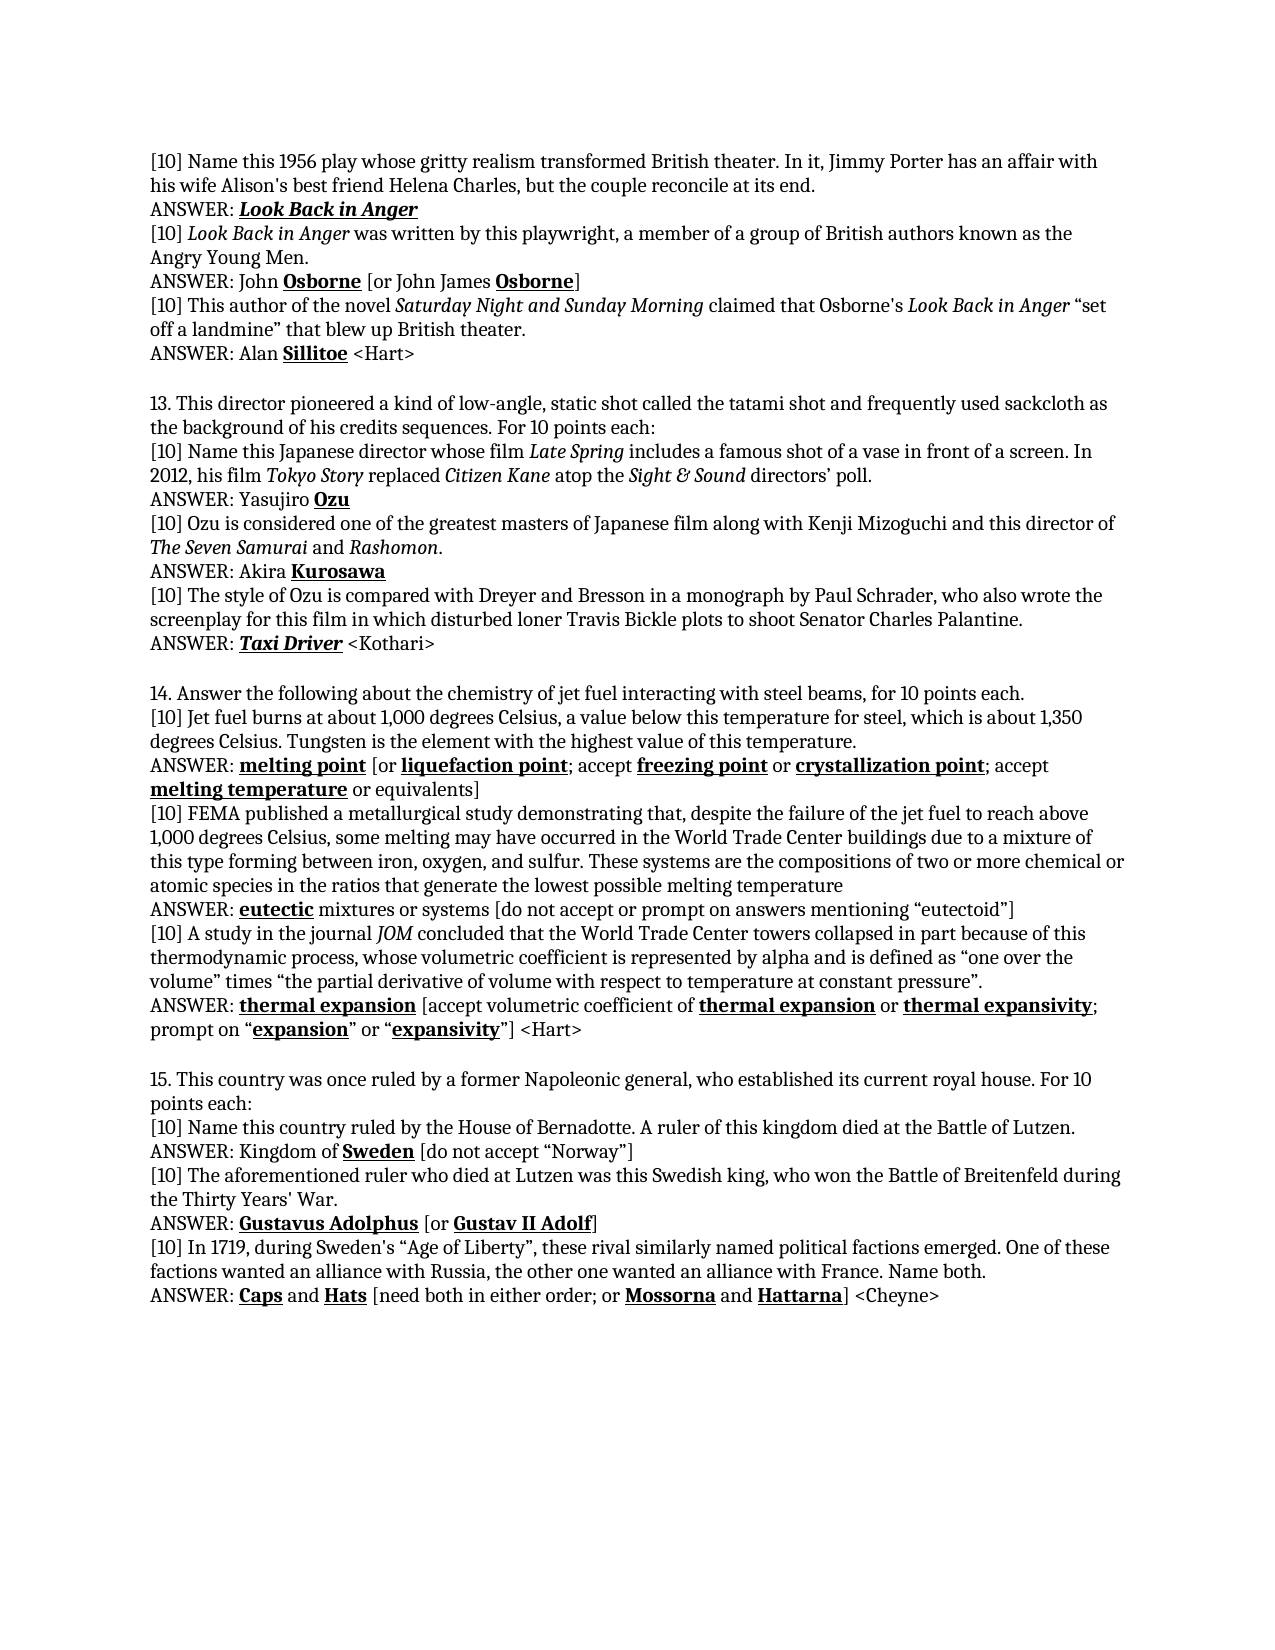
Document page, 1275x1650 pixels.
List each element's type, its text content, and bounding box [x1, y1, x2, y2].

text ANSWER: thermal expansion [accept volumetric coefficient of thermal expansion or thermal expansivity; prompt on “expansion” or “expansivity”] <Hart> [150, 993, 1125, 1041]
text ANSWER: Yasujiro Ozu [150, 488, 1125, 512]
text ANSWER: melting point [or liquefaction point; accept freezing point or crystallization point; accept melting temperature or equivalents] [150, 754, 1125, 802]
text ANSWER: eutectic mixtures or systems [do not accept or prompt on answers mentioning “eutectoid”] [150, 897, 1125, 921]
text ANSWER: Alan Sillitoe <Hart> [150, 342, 1125, 366]
text 15. This country was once ruled by a former Napoleonic general, who established its current royal house. For 10 points each: [10] Name this country ruled by the House of Bernadotte. A ruler of this kingdom died at the Battle of Lutzen. ANSWER: Kingdom of Sweden [do not accept “Norway”] [10] The aforementioned ruler who died at Lutzen was this Swedish king, who won the Battle of Breitenfeld during the Thirty Years' War. ANSWER: Gustavus Adolphus [or Gustav II Adolf] [10] In 1719, during Sweden's “Age of Liberty”, these rival similarly named political factions emerged. One of these factions wanted an alliance with Russia, the other one wanted an alliance with France. Name both. ANSWER: Caps and Hats [need both in either order; or Mossorna and Hattarna] <Cheyne> [150, 1068, 1125, 1307]
text ANSWER: Taxi Driver <Kothari> [150, 632, 1125, 656]
text 14. Answer the following about the chemistry of jet fuel interacting with steel beams, for 10 points each. [150, 682, 1125, 706]
text [10] Look Back in Anger was written by this playwright, a member of a group of British authors known as the Angry Young Men. [150, 222, 1125, 270]
text [10] Name this 1956 play whose gritty realism transformed British theater. In it, Jimmy Porter has an affair with his wife Alison's best friend Helena Charles, but the couple reconcile at its end. [150, 150, 1125, 198]
text ANSWER: John Osborne [or John James Osborne] [150, 270, 1125, 294]
text [10] Jet fuel burns at about 1,000 degrees Celsius, a value below this temperature for steel, which is about 1,350 degrees Celsius. Tungsten is the element with the highest value of this temperature. [150, 706, 1125, 754]
text [10] FEMA published a metallurgical study demonstrating that, despite the failure of the jet fuel to reach above 1,000 degrees Celsius, some melting may have occurred in the World Trade Center buildings due to a mixture of this type forming between iron, oxygen, and sulfur. These systems are the compositions of two or more chemical or atomic species in the ratios that generate the lowest possible melting temperature [150, 802, 1125, 897]
text ANSWER: Look Back in Anger [150, 198, 1125, 222]
text 13. This director pioneered a kind of low-angle, static shot called the tatami shot and frequently used sackcloth as the background of his credits sequences. For 10 points each: [150, 392, 1125, 440]
text ANSWER: Akira Kurosawa [150, 560, 1125, 584]
text [10] Ozu is considered one of the greatest masters of Japanese film along with Kenji Mizoguchi and this director of The Seven Samurai and Rashomon. [150, 512, 1125, 560]
text [10] This author of the novel Saturday Night and Sunday Morning claimed that Osborne's Look Back in Anger “set off a landmine” that blew up British theater. [150, 294, 1125, 342]
text [10] Name this Japanese director whose film Late Spring includes a famous shot of a vase in front of a screen. In 2012, his film Tokyo Story replaced Citizen Kane atop the Sight & Sound directors’ poll. [150, 440, 1125, 488]
text [10] A study in the journal JOM concluded that the World Trade Center towers collapsed in part because of this thermodynamic process, whose volumetric coefficient is represented by alpha and is defined as “one over the volume” times “the partial derivative of volume with respect to temperature at constant pressure”. [150, 921, 1125, 993]
text [10] The style of Ozu is compared with Dreyer and Bresson in a monograph by Paul Schrader, who also wrote the screenplay for this film in which disturbed loner Travis Bickle plots to shoot Senator Charles Palantine. [150, 584, 1125, 632]
